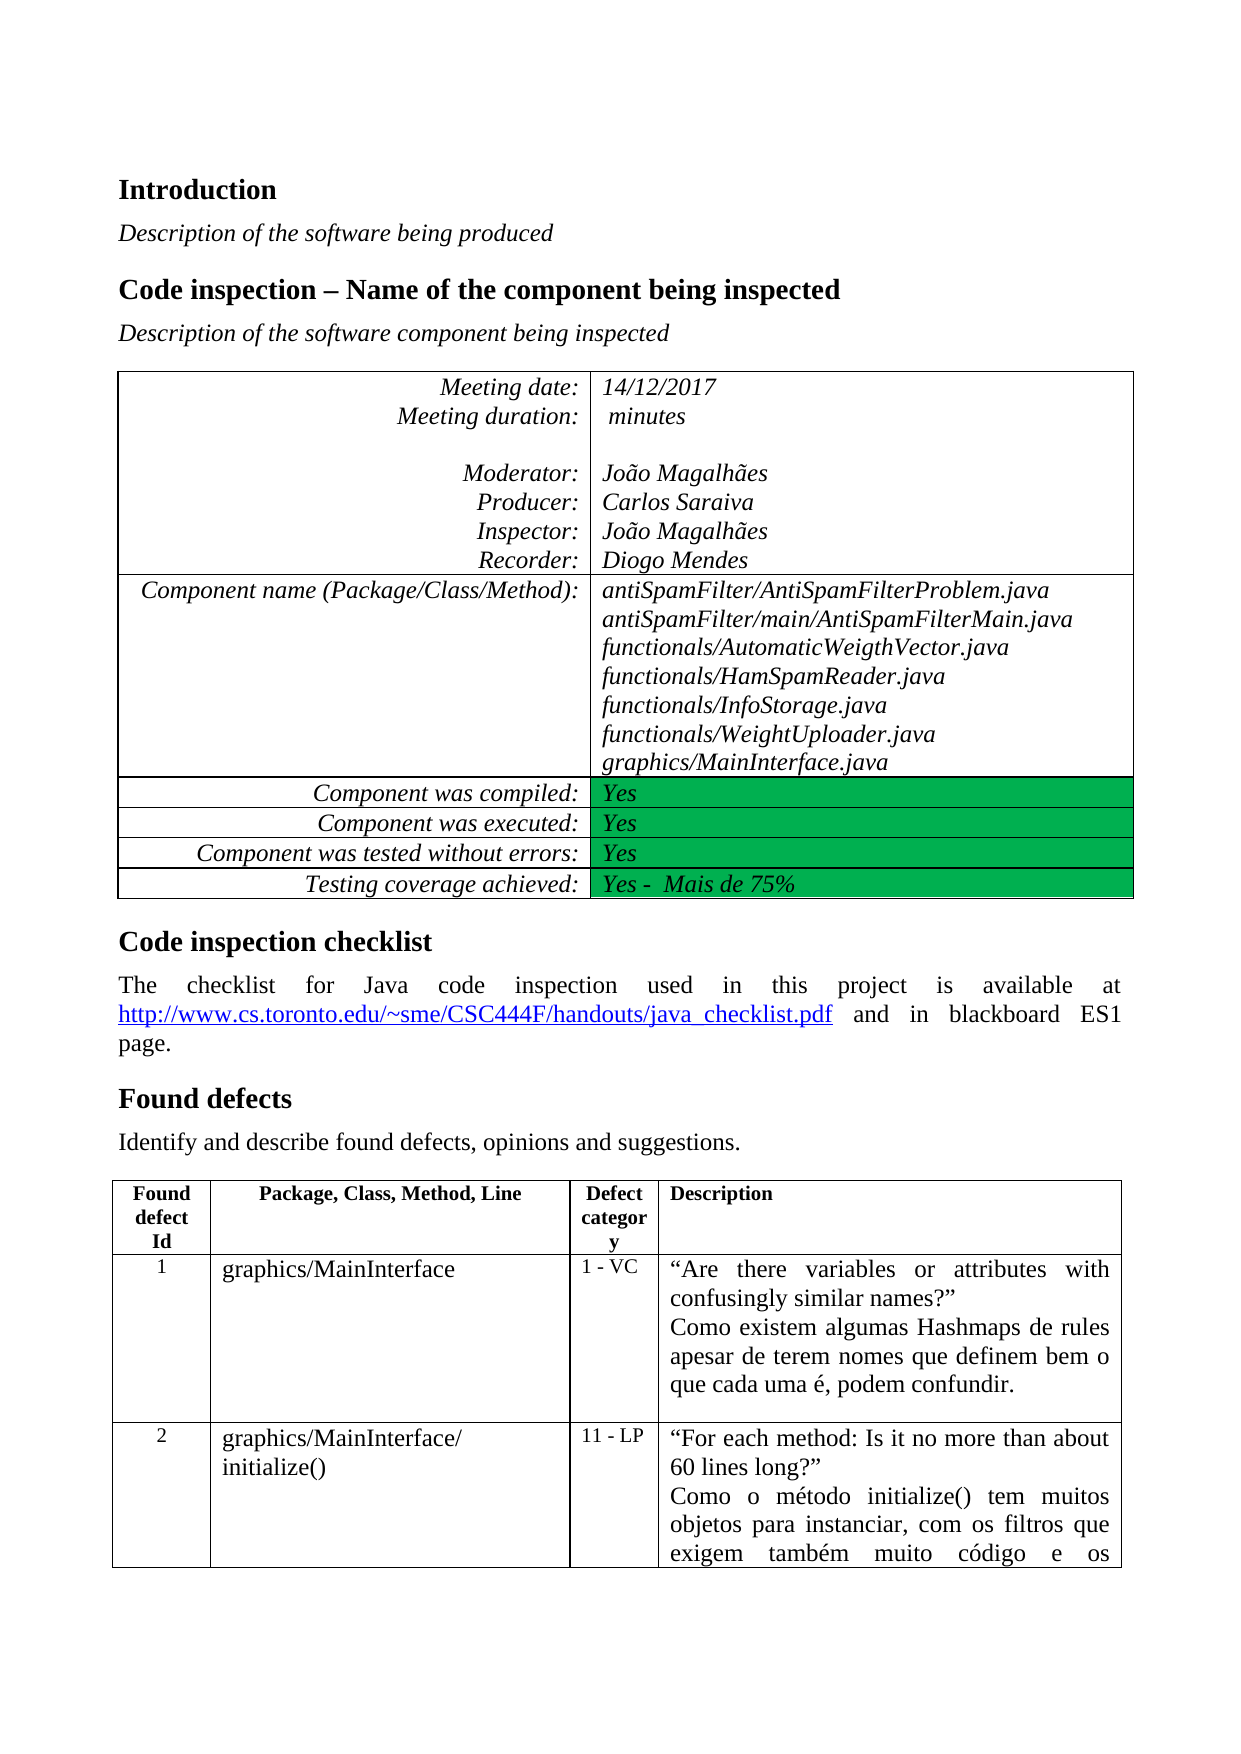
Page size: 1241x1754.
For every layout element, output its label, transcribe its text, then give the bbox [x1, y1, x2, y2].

table_cell graphics/MainInterface [211, 1255, 569, 1422]
table_cell Yes - Mais de 75% [591, 869, 1133, 897]
table_cell 1 [113, 1255, 210, 1422]
text Description of the software being produced [118, 218, 1122, 247]
table_cell Yes [591, 778, 1133, 807]
table_cell 11 - LP [571, 1423, 658, 1567]
table_header Found defect Id [113, 1181, 210, 1253]
table_cell Component was compiled: [119, 778, 590, 807]
subtitle Code inspection checklist [118, 924, 1122, 958]
subtitle Found defects [118, 1081, 1122, 1115]
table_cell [211, 1423, 569, 1567]
subtitle Introduction [118, 172, 1122, 206]
table_cell Yes [591, 808, 1133, 837]
table_cell “Are there variables or attributes with confusingly similar names?” Como existem algumas Hashmaps de rules apesar de terem nomes que definem bem o que cada uma é, podem confundir. [659, 1255, 1121, 1422]
table_cell 1 - VC [571, 1255, 658, 1422]
text The checklist for Java code inspection used in this project is available at http://www.cs.toronto.edu/~sme/CSC444F/handouts/java_checklist.pdf and in blackboard ES1 page. [118, 970, 1122, 1056]
table_header 14/12/2017 minutes João Magalhães Carlos Saraiva João Magalhães Diogo Mendes [591, 372, 1133, 573]
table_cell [659, 1423, 1121, 1567]
table_cell antiSpamFilter/AntiSpamFilterProblem.java antiSpamFilter/main/AntiSpamFilterMain.java functionals/AutomaticWeigthVector.java functionals/HamSpamReader.java functionals/InfoStorage.java functionals/WeightUploader.java graphics/MainInterface.java [591, 575, 1133, 776]
table_header Defect category [571, 1181, 658, 1253]
text Description of the software component being inspected [118, 318, 1122, 347]
table_cell 2 [113, 1423, 210, 1567]
table_cell Testing coverage achieved: [119, 869, 590, 897]
table_header Meeting date: Meeting duration: Moderator: Producer: Inspector: Recorder: [119, 372, 590, 573]
table_cell Component was executed: [119, 808, 590, 837]
table_cell Component name (Package/Class/Method): [119, 575, 590, 776]
table_cell Yes [591, 838, 1133, 867]
table_header Package, Class, Method, Line [211, 1181, 569, 1253]
text Identify and describe found defects, opinions and suggestions. [118, 1127, 1122, 1156]
table_header Description [659, 1181, 1121, 1253]
subtitle Code inspection – Name of the component being inspected [118, 272, 1122, 305]
table_cell Component was tested without errors: [119, 838, 590, 867]
